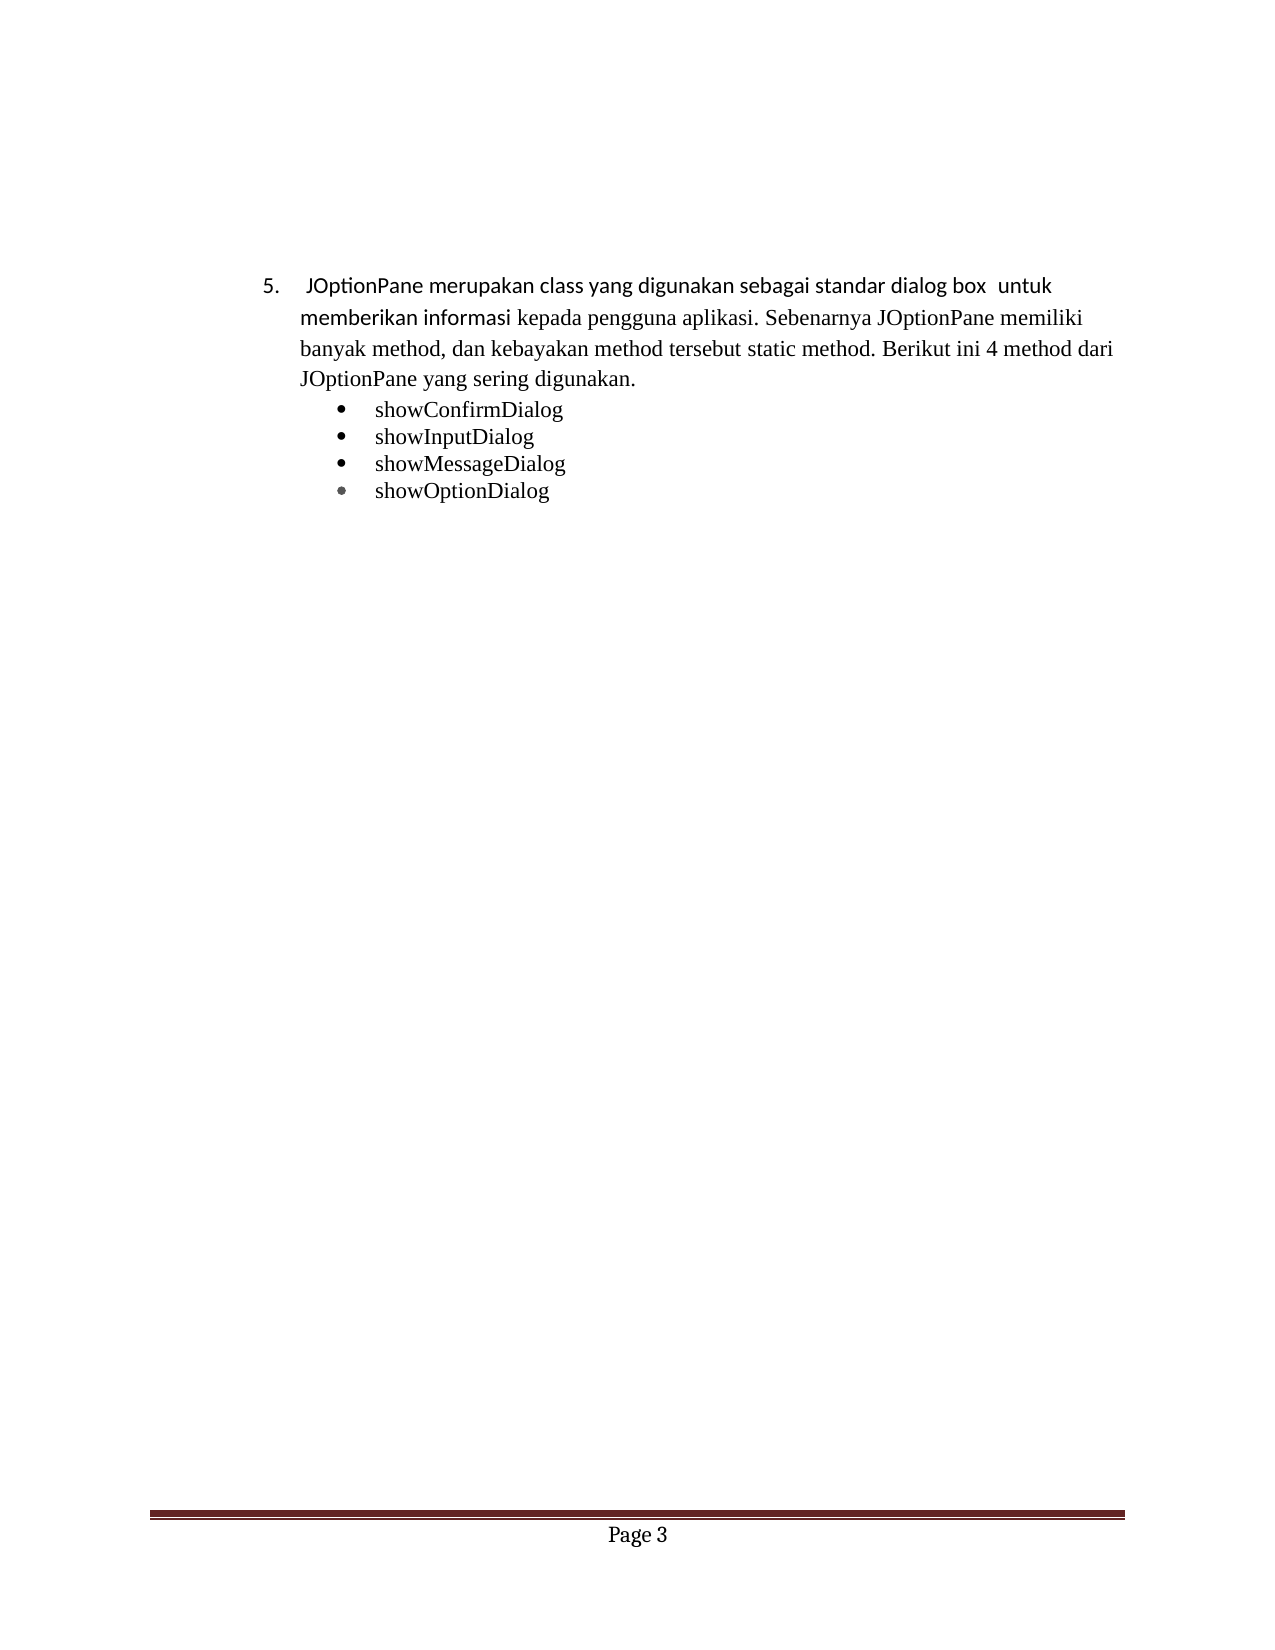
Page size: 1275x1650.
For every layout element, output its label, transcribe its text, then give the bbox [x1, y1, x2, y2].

list JOptionPane merupakan class yang digunakan sebagai standar dialog box untuk memberikan informasi kepada pengguna aplikasi. Sebenarnya JOptionPane memiliki banyak method, dan kebayakan method tersebut static method. Berikut ini 4 method dari JOptionPane yang sering digunakan. [262, 271, 1125, 391]
list showInputDialog [337, 422, 1125, 449]
list showOptionDialog [337, 477, 1125, 504]
list showMessageDialog [337, 449, 1125, 477]
list showConfirmDialog [337, 395, 1125, 422]
